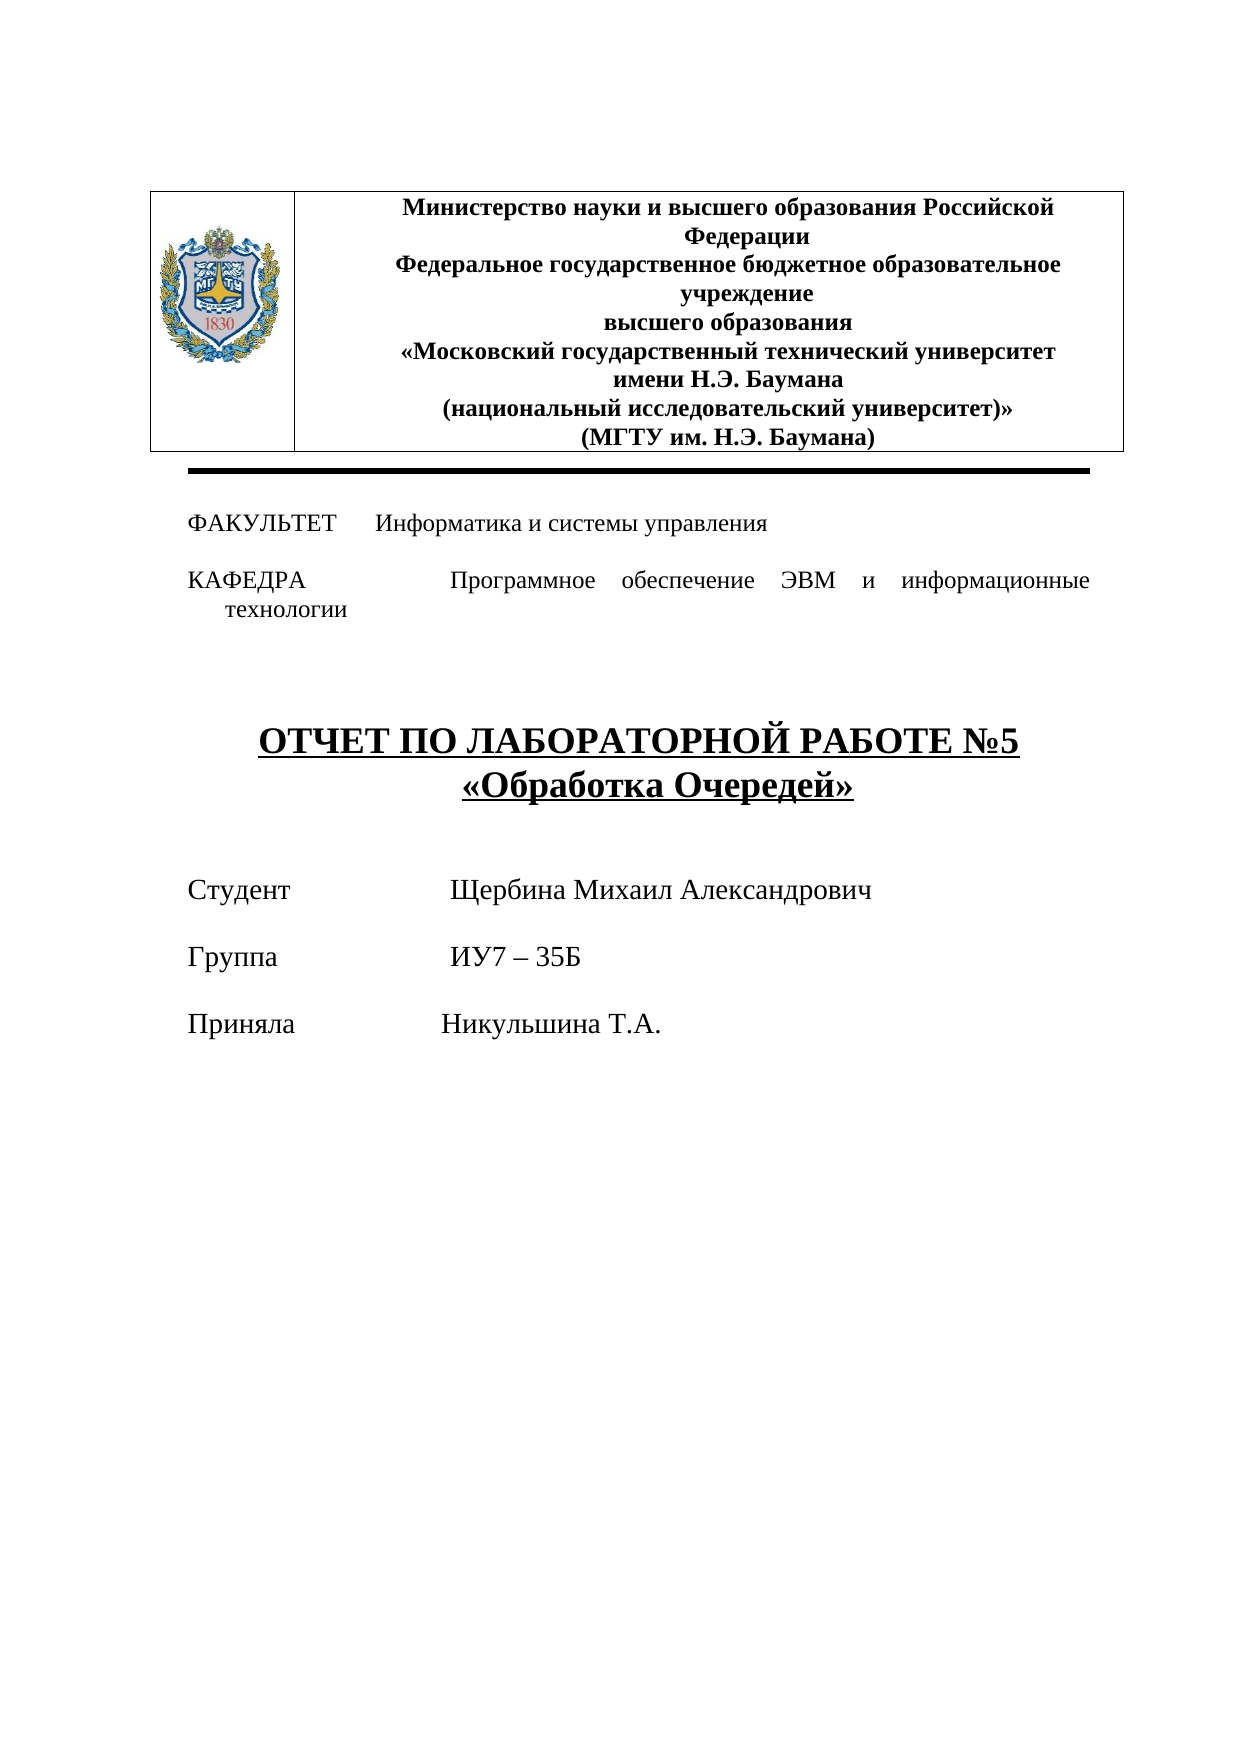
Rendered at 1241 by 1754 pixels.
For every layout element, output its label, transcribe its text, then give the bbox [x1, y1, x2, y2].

text Студент Щербина Михаил Александрович [187, 872, 1090, 906]
text ОТЧЕТ ПО ЛАБОРАТОРНОЙ РАБОТЕ №5 «Обработка Очередей» [187, 719, 1090, 805]
text Группа ИУ7 – 35Б [187, 939, 1090, 973]
text КАФЕДРА Программное обеспечение ЭВМ и информационные технологии [187, 566, 1090, 623]
table_header Министерство науки и высшего образования Российской Федерации Федеральное государственное бюджетное образовательное учреждение высшего образования «Московский государственный технический университет имени Н.Э. Баумана (национальный исследовательский университет)» (МГТУ им. Н.Э. Баумана) [295, 192, 1123, 451]
text Приняла Никульшина Т.А. [187, 1006, 1090, 1040]
text ФАКУЛЬТЕТ Информатика и системы управления [187, 508, 1090, 537]
table_header [151, 192, 294, 451]
picture [159, 226, 280, 363]
